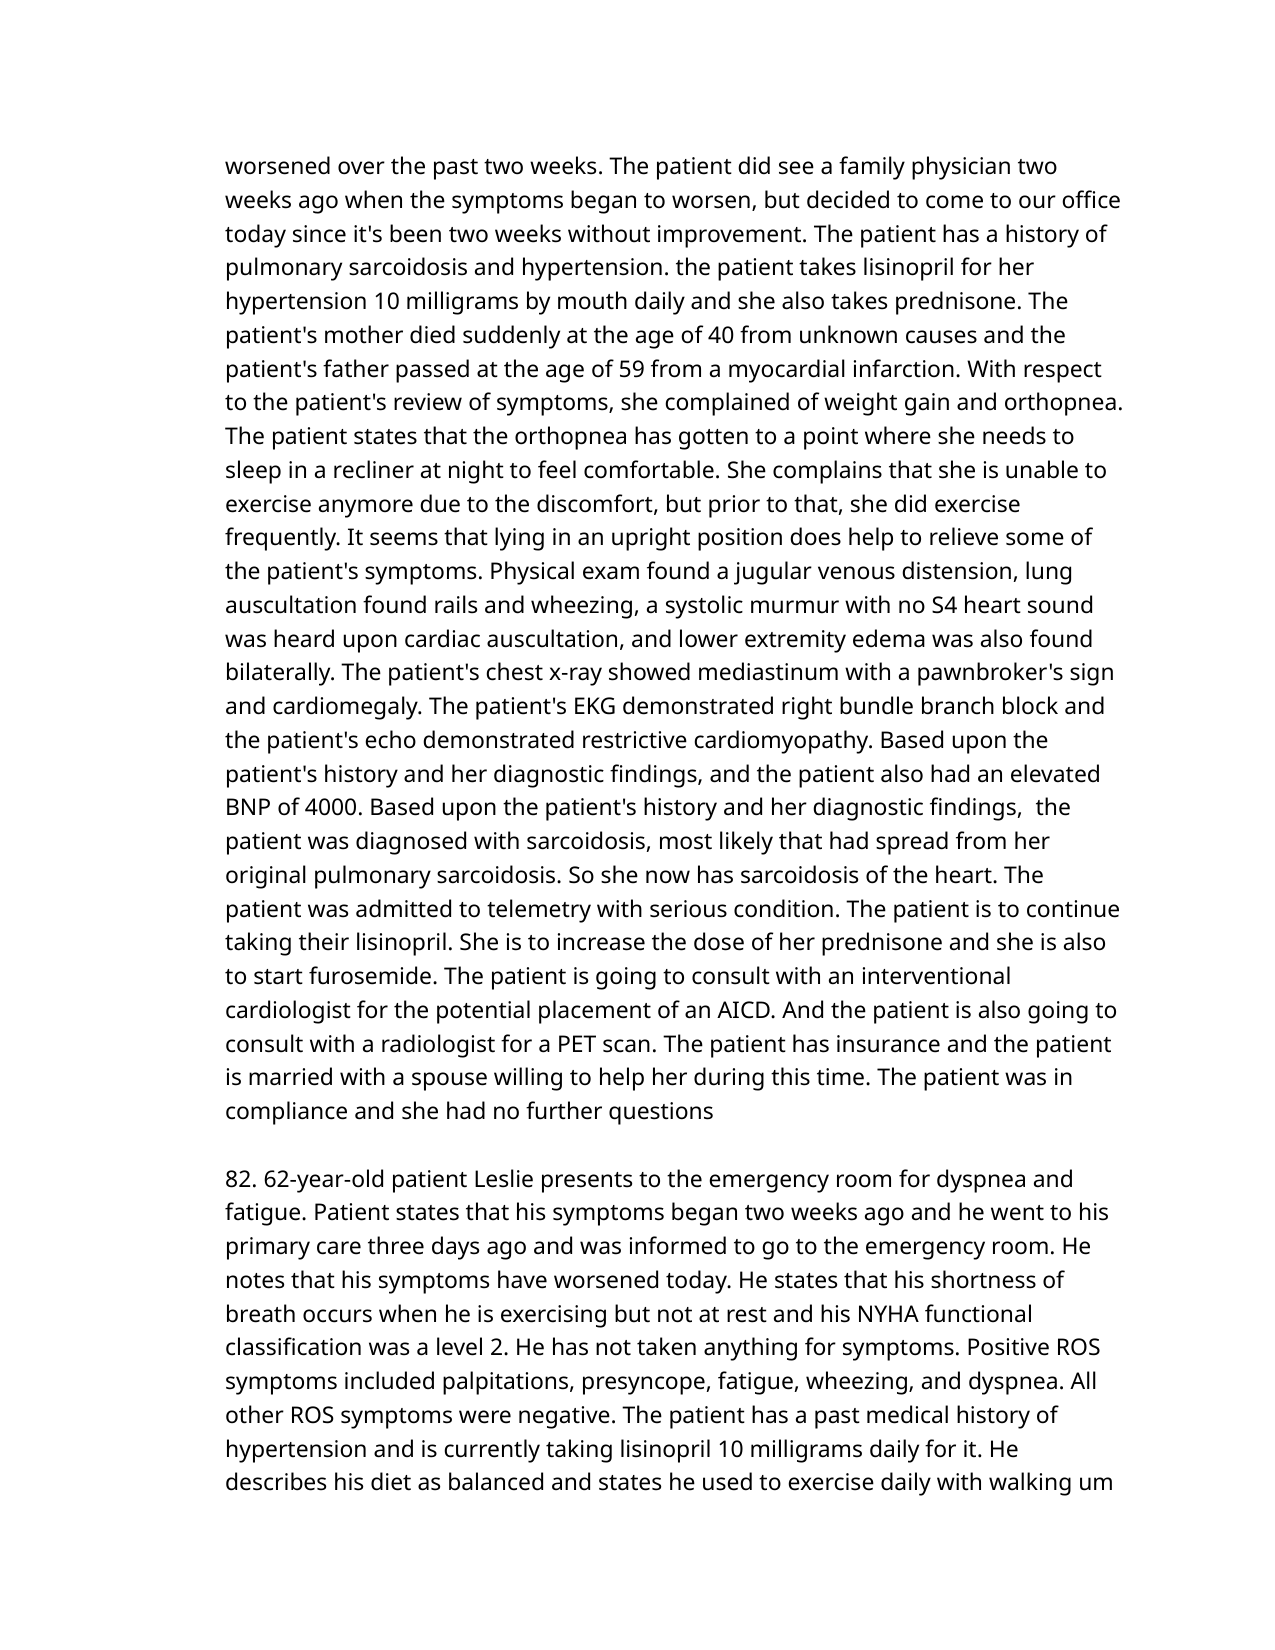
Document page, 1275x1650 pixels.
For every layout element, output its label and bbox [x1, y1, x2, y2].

list [225, 1162, 1125, 1497]
list [225, 150, 1125, 1126]
